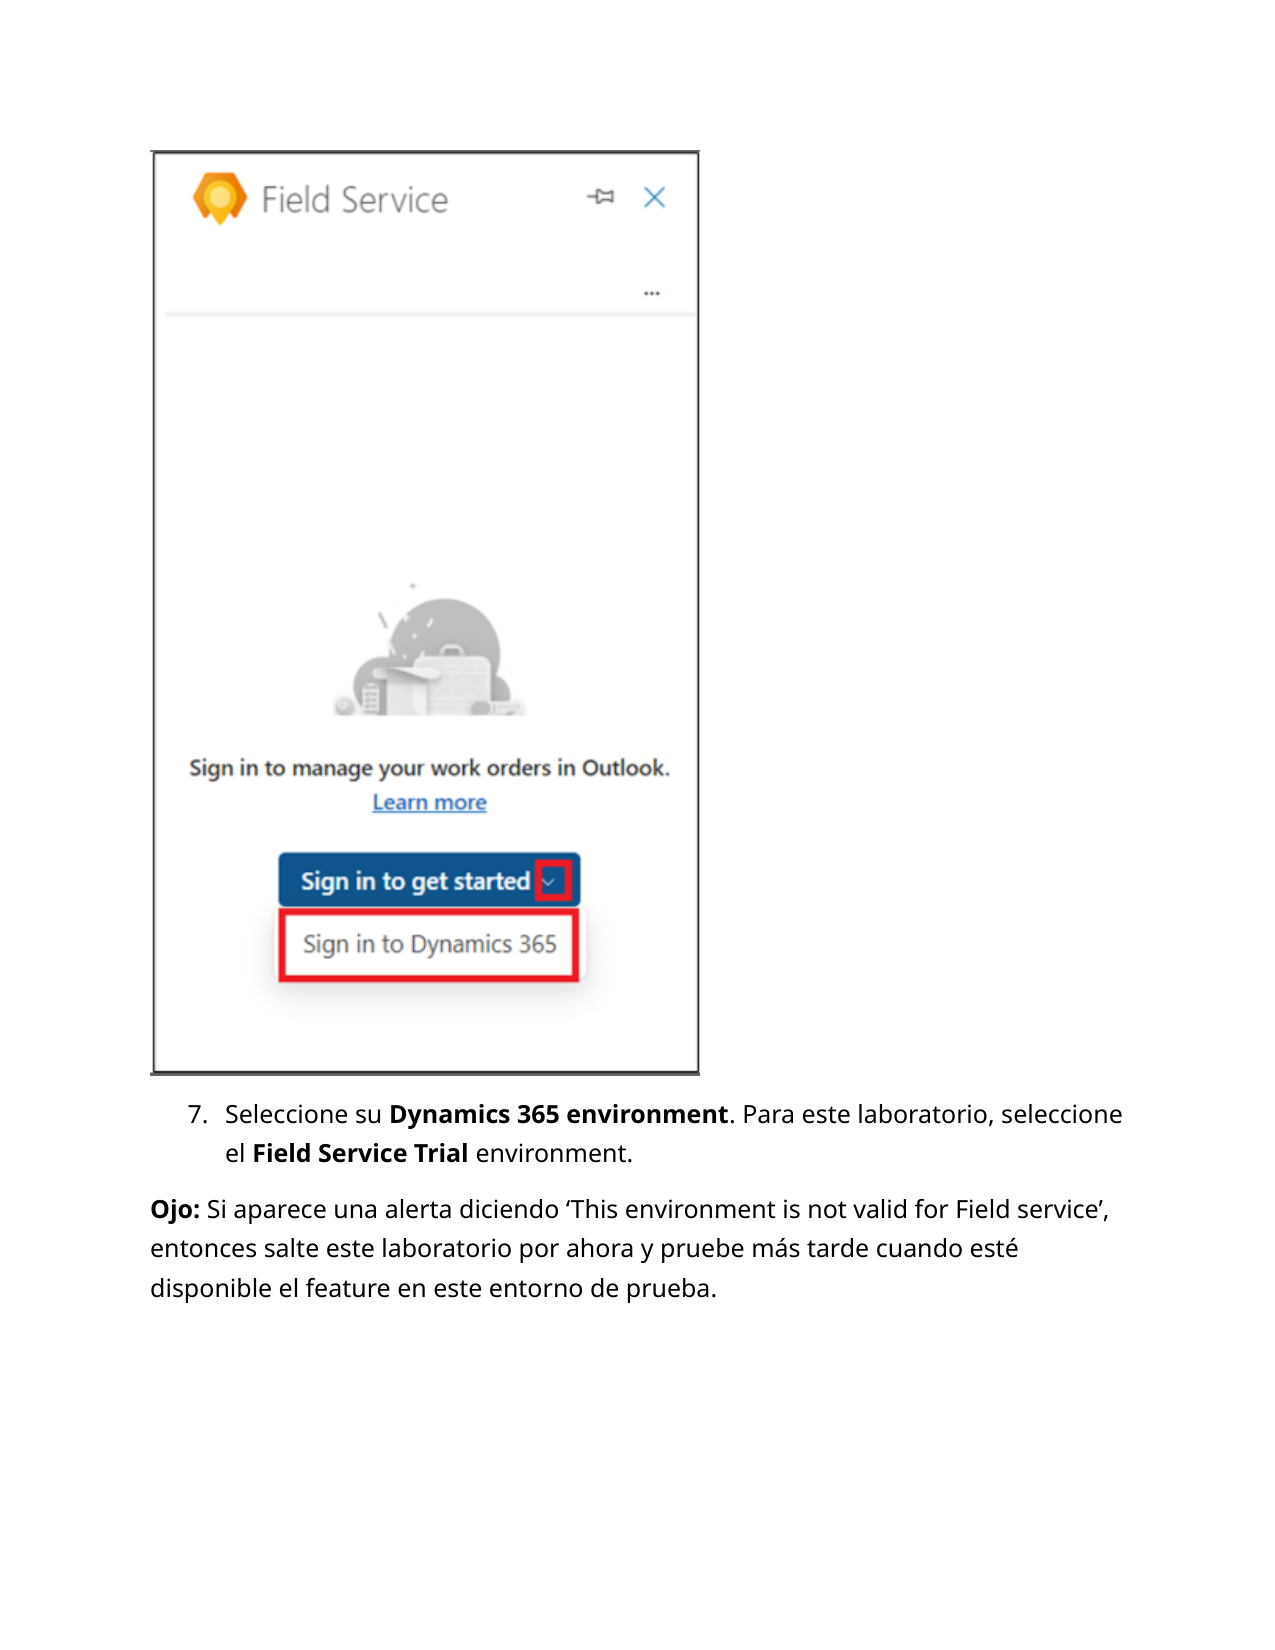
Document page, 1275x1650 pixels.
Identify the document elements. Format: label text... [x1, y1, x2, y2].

text Ojo: Si aparece una alerta diciendo ‘This environment is not valid for Field service’, entonces salte este laboratorio por ahora y pruebe más tarde cuando esté disponible el feature en este entorno de prueba. [150, 1192, 1125, 1304]
list Seleccione su Dynamics 365 environment. Para este laboratorio, seleccione el Field Service Trial environment. [187, 1097, 1125, 1170]
picture [150, 150, 700, 1076]
